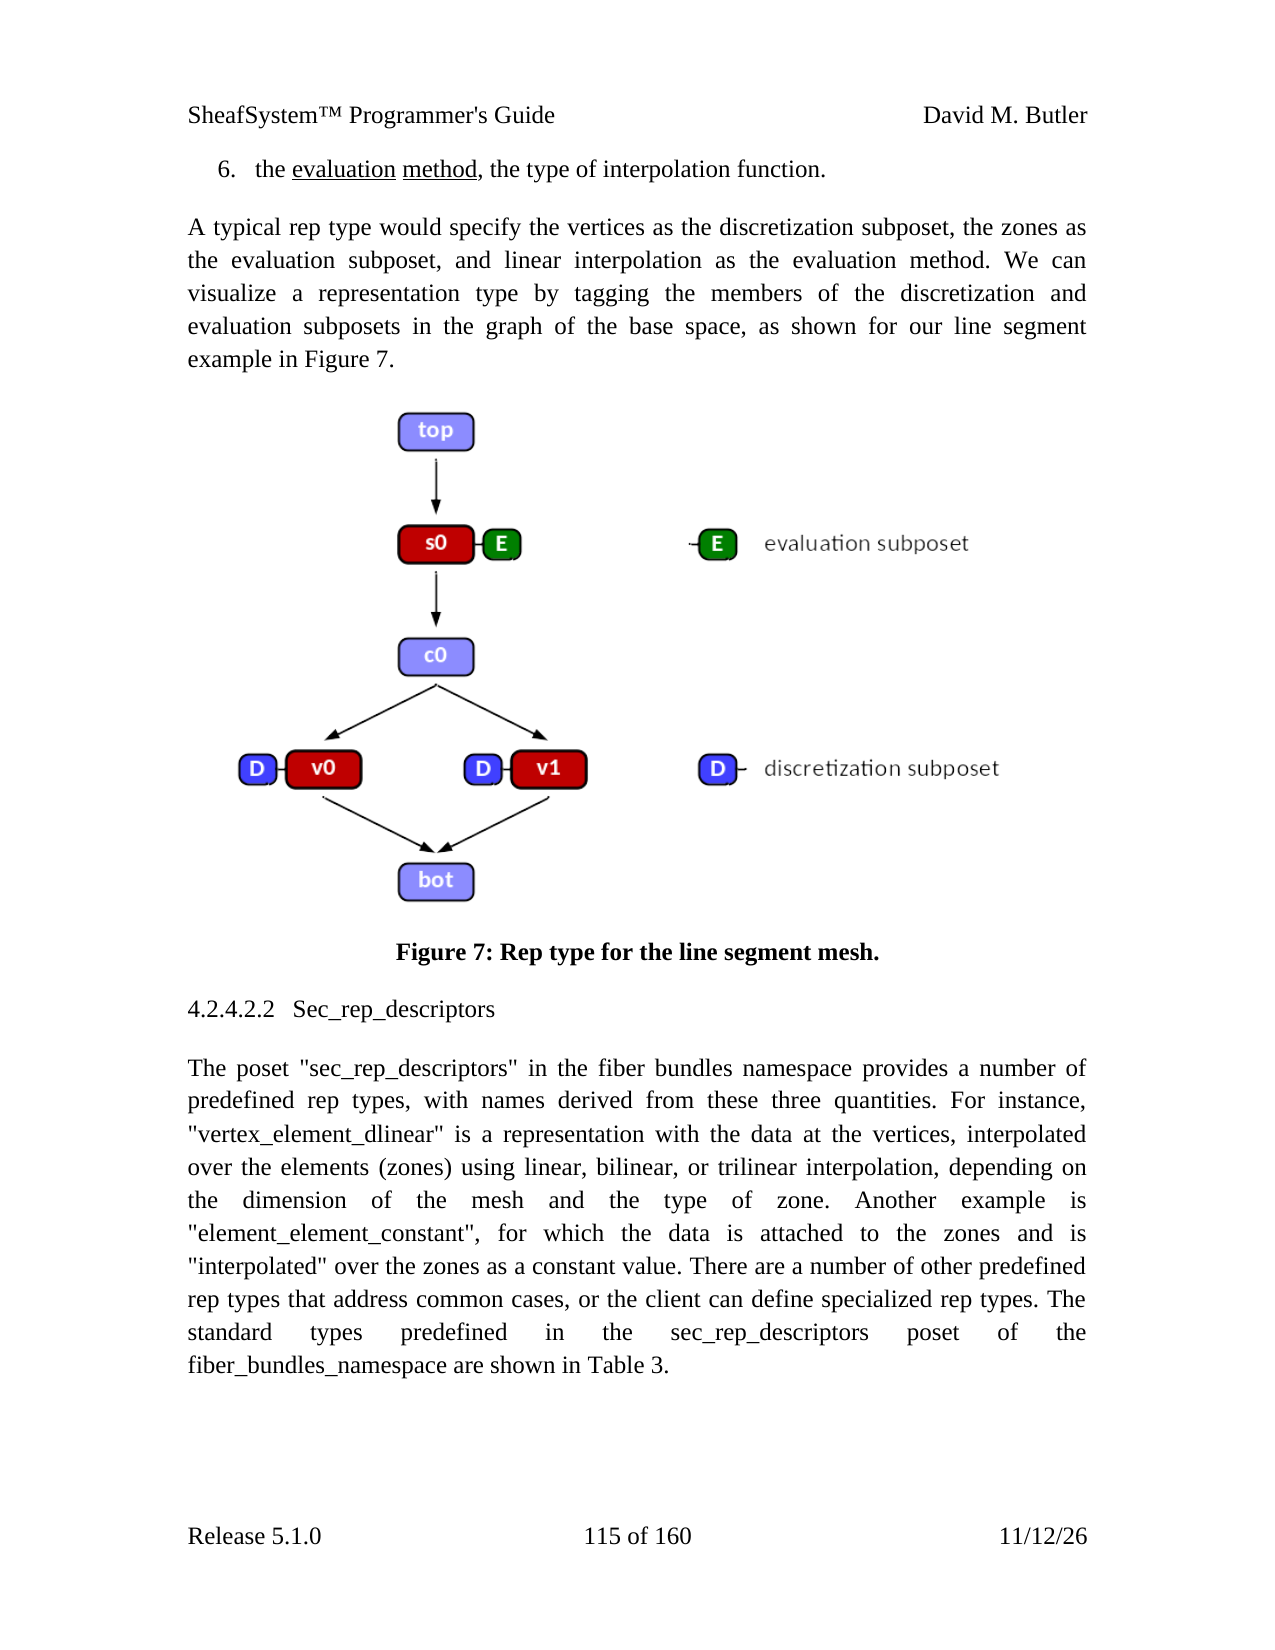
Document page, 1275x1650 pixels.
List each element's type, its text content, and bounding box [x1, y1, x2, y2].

subtitle Sec_rep_descriptors [187, 994, 1087, 1023]
list the evaluation method, the type of interpolation function. [217, 154, 1087, 183]
